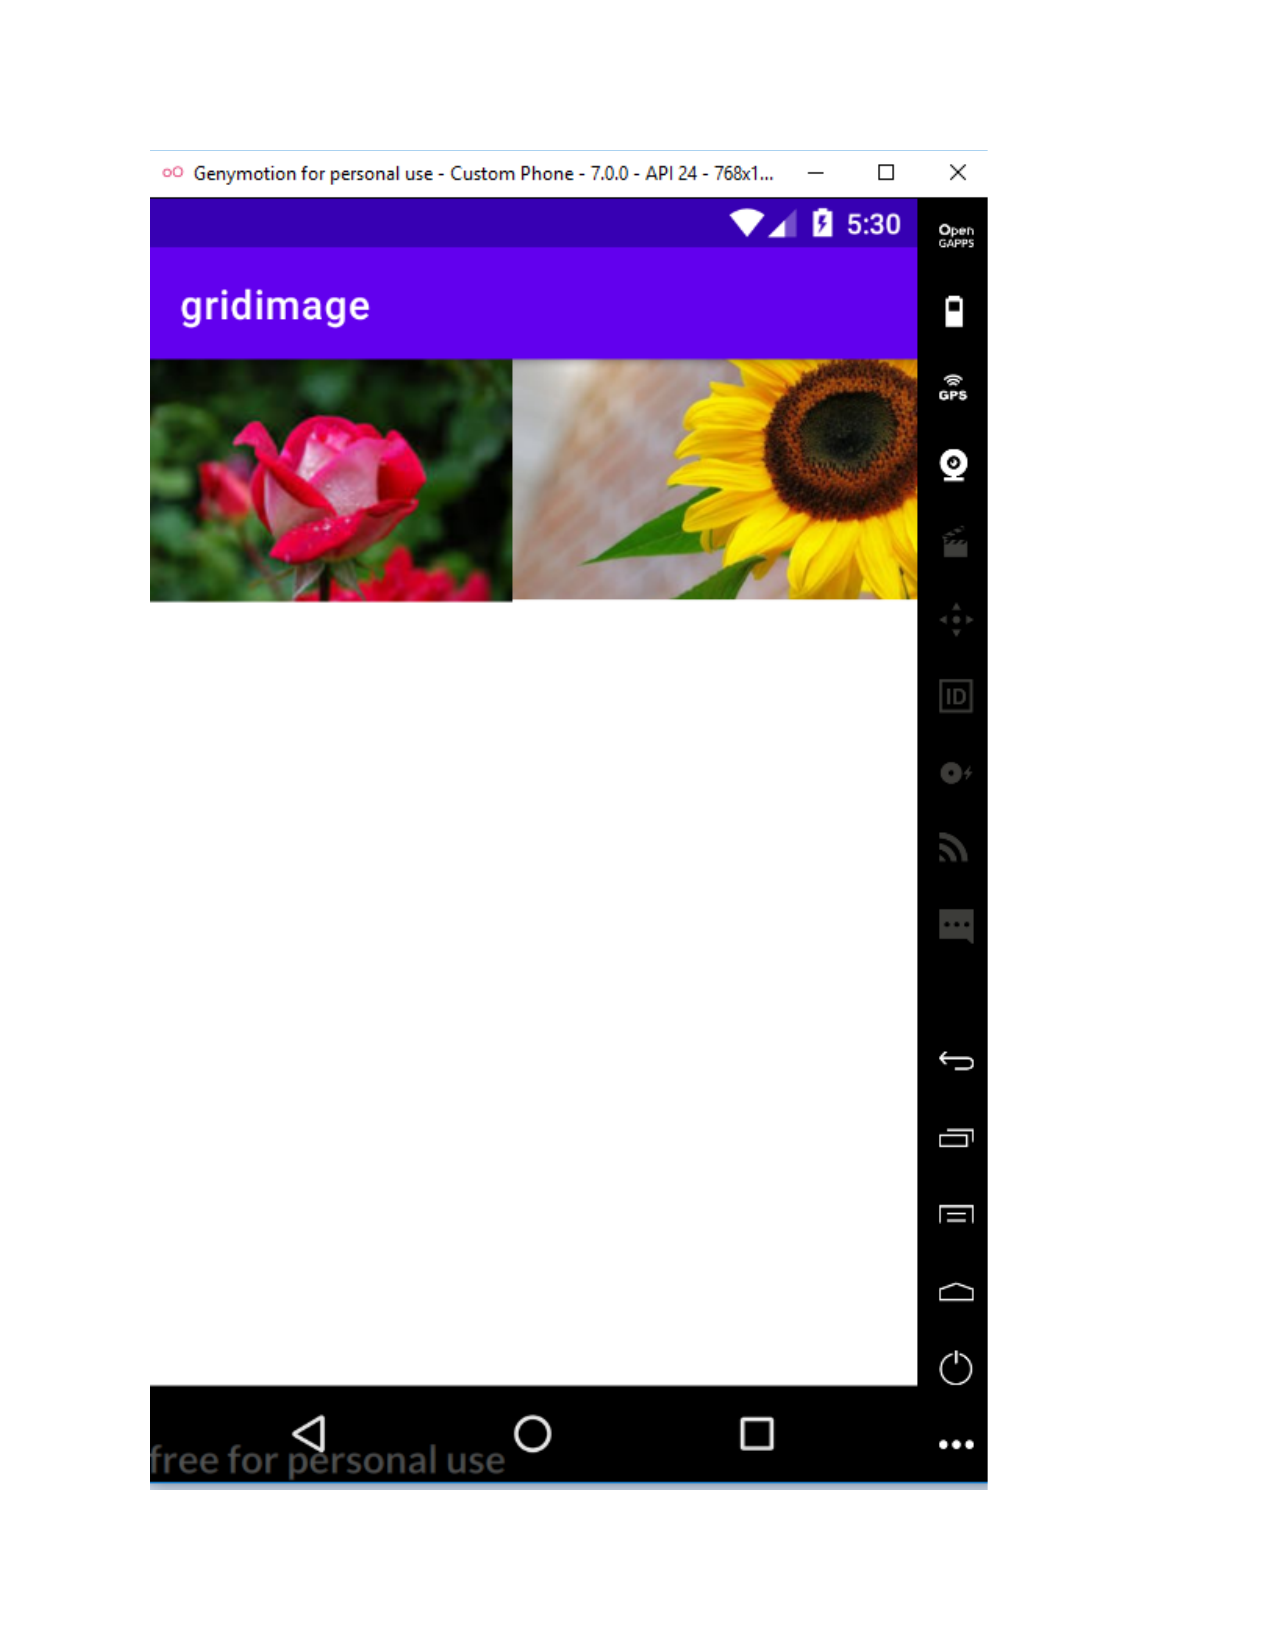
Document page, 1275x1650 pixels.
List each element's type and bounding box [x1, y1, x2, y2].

picture [150, 150, 988, 1490]
